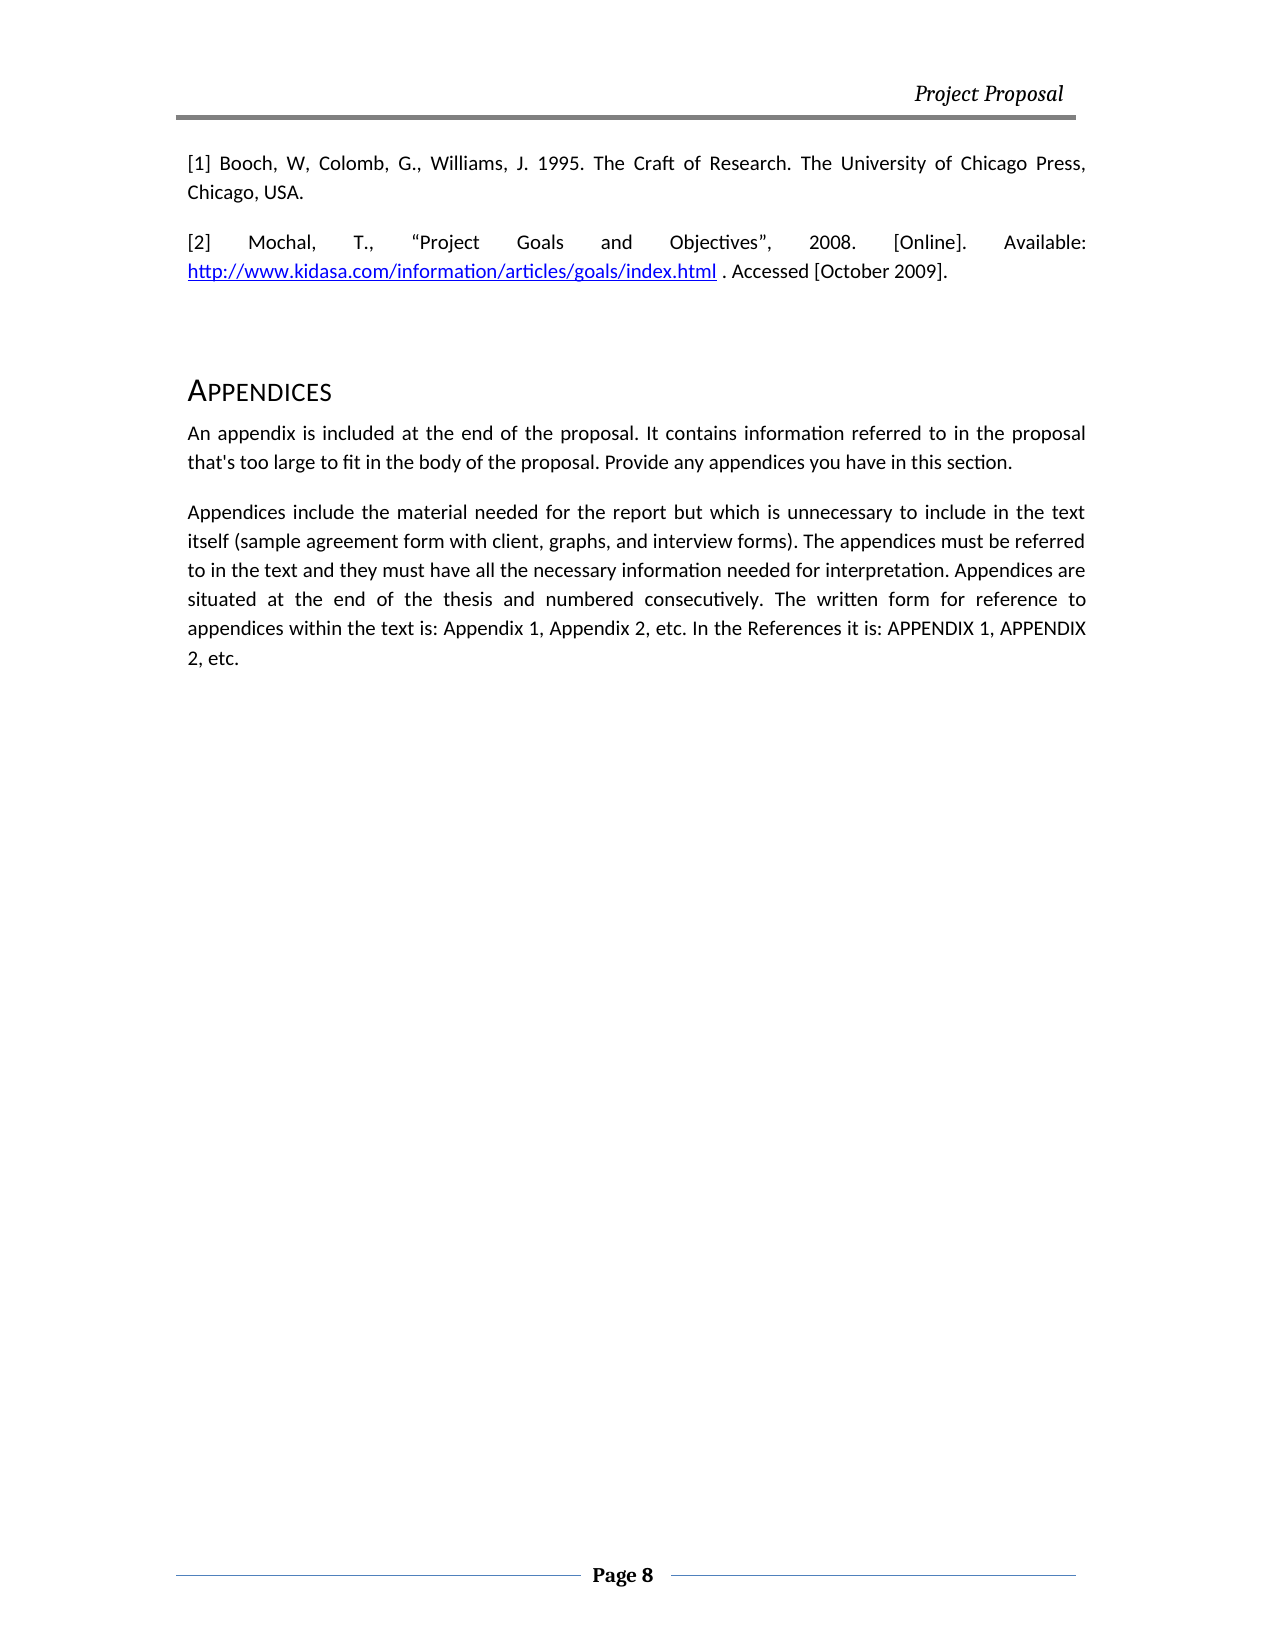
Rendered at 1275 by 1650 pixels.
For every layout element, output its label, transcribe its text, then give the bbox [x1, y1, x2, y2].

text An appendix is included at the end of the proposal. It contains information referred to in the proposal that's too large to fit in the body of the proposal. Provide any appendices you have in this section. [187, 420, 1087, 474]
text Appendices include the material needed for the report but which is unnecessary to include in the text itself (sample agreement form with client, graphs, and interview forms). The appendices must be referred to in the text and they must have all the necessary information needed for interpretation. Appendices are situated at the end of the thesis and numbered consecutively. The written form for reference to appendices within the text is: Appendix 1, Appendix 2, etc. In the References it is: APPENDIX 1, APPENDIX 2, etc. [187, 499, 1087, 670]
text [1] Booch, W, Colomb, G., Williams, J. 1995. The Craft of Research. The University of Chicago Press, Chicago, USA. [187, 150, 1087, 204]
subtitle Appendices [187, 369, 1087, 409]
text [2] Mochal, T., “Project Goals and Objectives”, 2008. [Online]. Available: http://www.kidasa.com/information/articles/goals/index.html . Accessed [October 2009]. [187, 229, 1087, 284]
